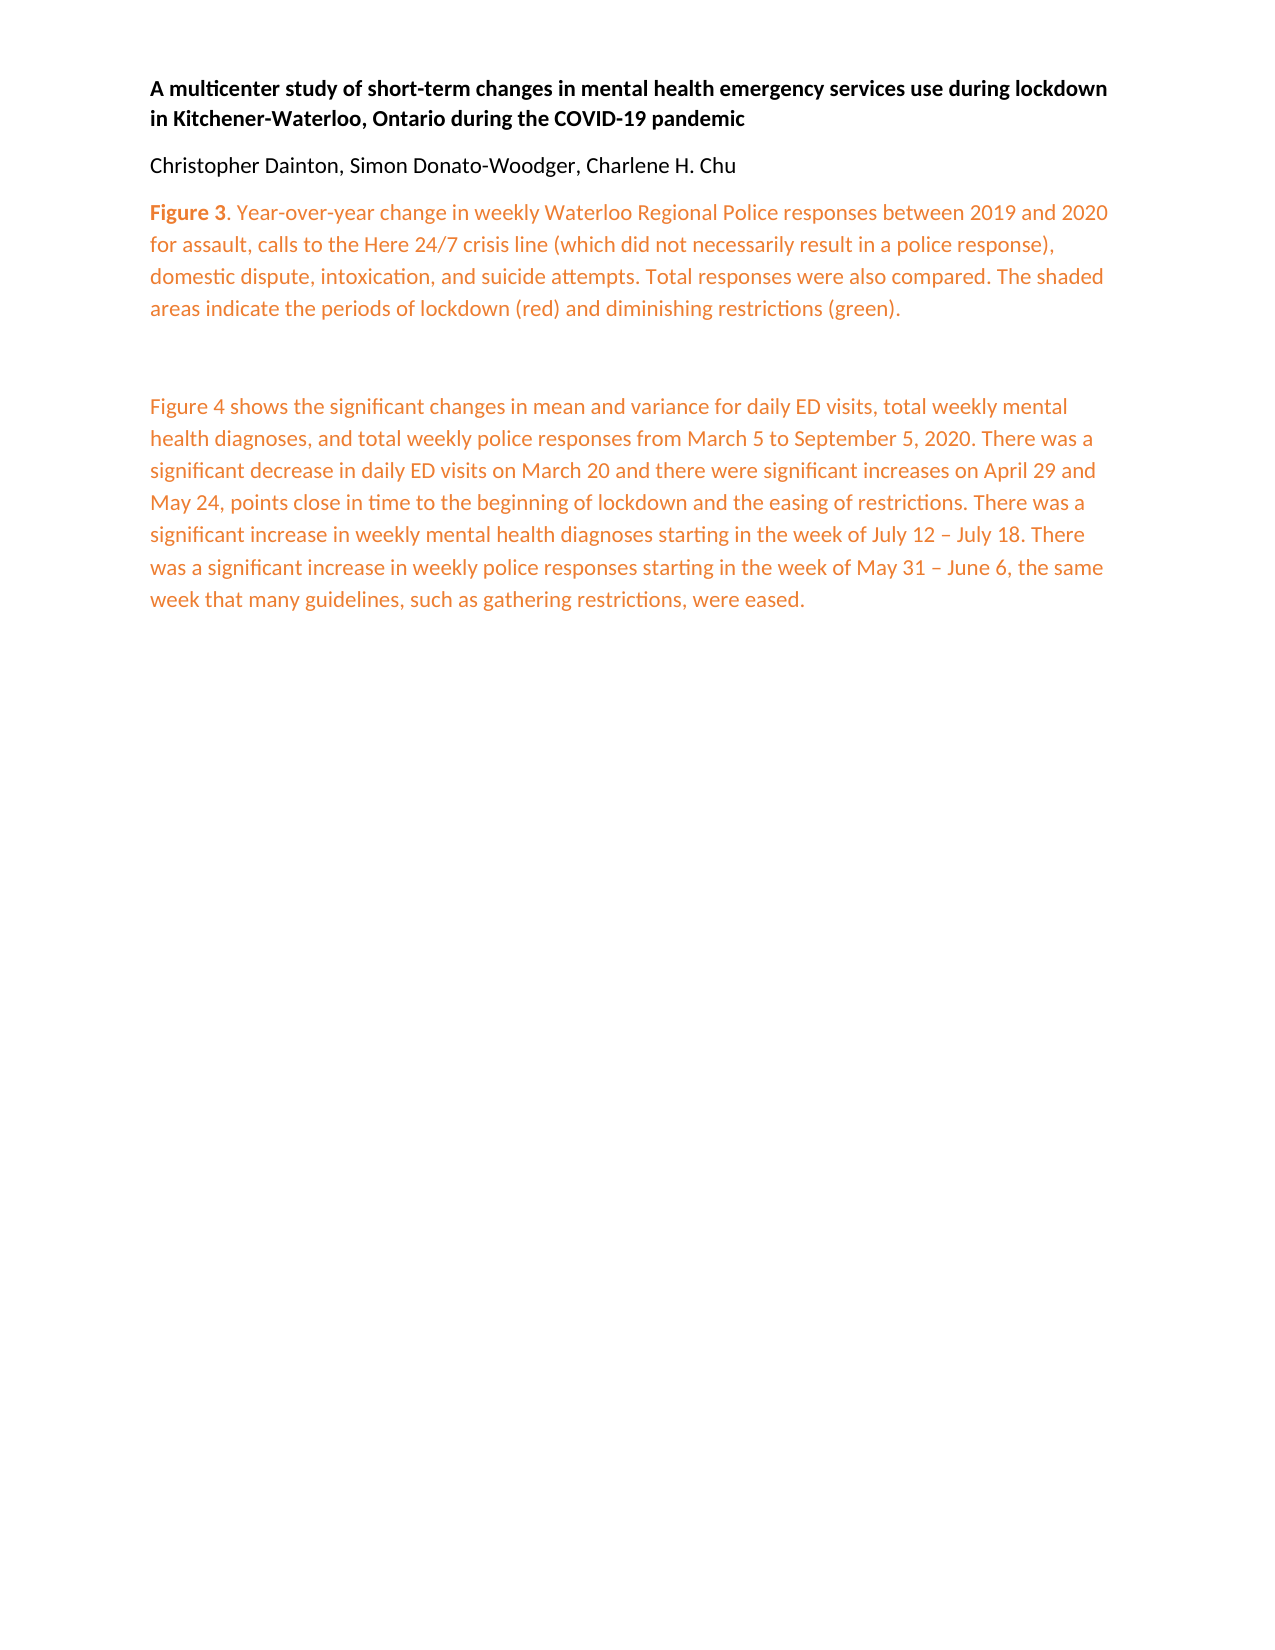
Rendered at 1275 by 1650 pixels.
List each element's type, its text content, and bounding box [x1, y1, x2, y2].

text Figure 4 shows the significant changes in mean and variance for daily ED visits, total weekly mental health diagnoses, and total weekly police responses from March 5 to September 5, 2020. There was a significant decrease in daily ED visits on March 20 and there were significant increases on April 29 and May 24, points close in time to the beginning of lockdown and the easing of restrictions. There was a significant increase in weekly mental health diagnoses starting in the week of July 12 – July 18. There was a significant increase in weekly police responses starting in the week of May 31 – June 6, the same week that many guidelines, such as gathering restrictions, were eased. [150, 392, 1125, 613]
text Figure 3. Year-over-year change in weekly Waterloo Regional Police responses between 2019 and 2020 for assault, calls to the Here 24/7 crisis line (which did not necessarily result in a police response), domestic dispute, intoxication, and suicide attempts. Total responses were also compared. The shaded areas indicate the periods of lockdown (red) and diminishing restrictions (green). [150, 198, 1125, 322]
